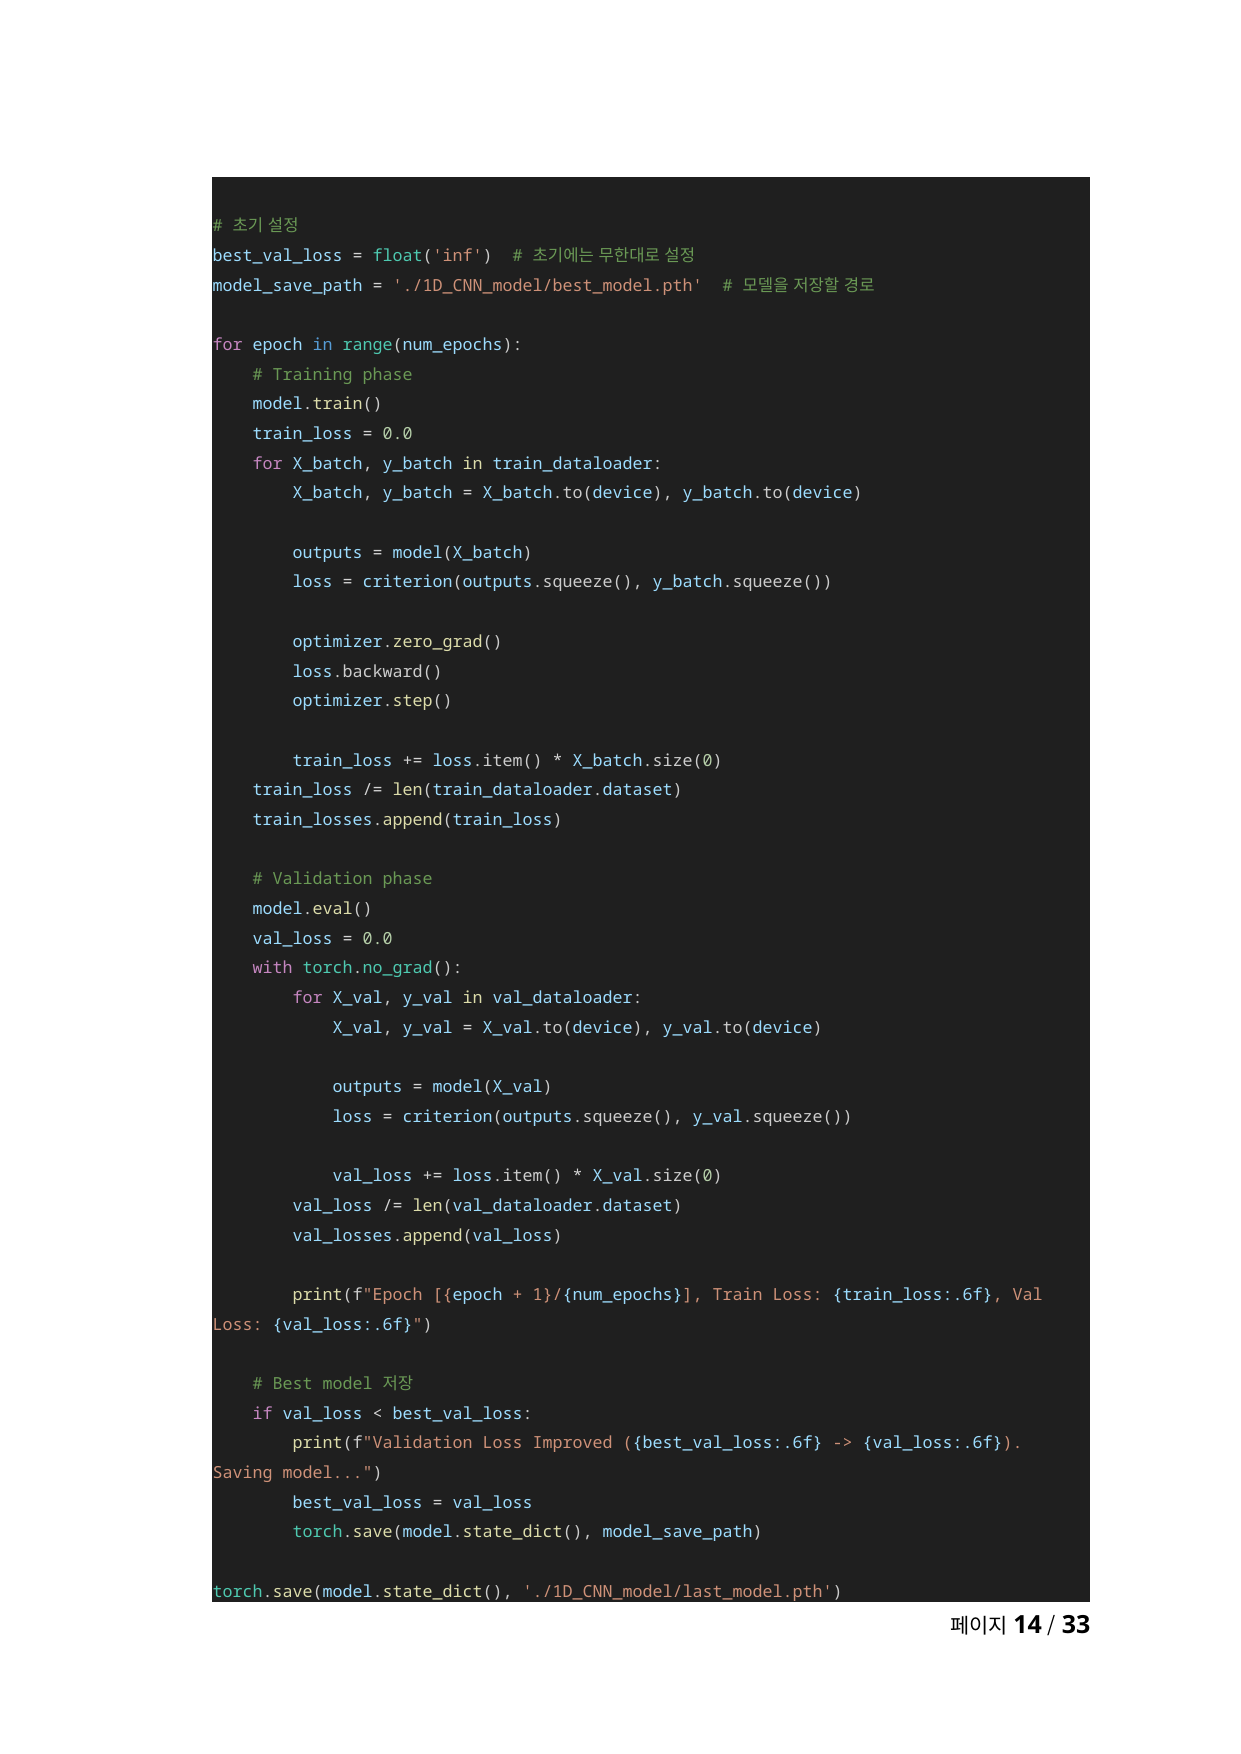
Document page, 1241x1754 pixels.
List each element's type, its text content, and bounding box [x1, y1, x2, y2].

text if val_loss < best_val_loss: [212, 1394, 1090, 1424]
text optimizer.step() [212, 682, 1090, 712]
text for X_batch, y_batch in train_dataloader: [212, 444, 1090, 474]
text # Best model 저장 [212, 1365, 1090, 1394]
text model.eval() [212, 890, 1090, 919]
text train_loss = 0.0 [212, 415, 1090, 444]
text print(f"Epoch [{epoch + 1}/{num_epochs}], Train Loss: {train_loss:.6f}, Val Loss: {val_loss:.6f}") [212, 1276, 1090, 1335]
text print(f"Validation Loss Improved ({best_val_loss:.6f} -> {val_loss:.6f}). Saving model...") [212, 1424, 1090, 1483]
text X_val, y_val = X_val.to(device), y_val.to(device) [212, 1008, 1090, 1038]
text train_loss += loss.item() * X_batch.size(0) [212, 741, 1090, 771]
text outputs = model(X_batch) [212, 533, 1090, 563]
text val_loss += loss.item() * X_val.size(0) [212, 1157, 1090, 1187]
text train_loss /= len(train_dataloader.dataset) [212, 771, 1090, 801]
text optimizer.zero_grad() [212, 622, 1090, 652]
text loss = criterion(outputs.squeeze(), y_batch.squeeze()) [212, 563, 1090, 593]
text val_loss /= len(val_dataloader.dataset) [212, 1187, 1090, 1216]
text for X_val, y_val in val_dataloader: [212, 979, 1090, 1008]
text # Validation phase [212, 860, 1090, 890]
text torch.save(model.state_dict(), model_save_path) [212, 1513, 1090, 1543]
text outputs = model(X_val) [212, 1068, 1090, 1097]
text train_losses.append(train_loss) [212, 801, 1090, 830]
text for epoch in range(num_epochs): [212, 326, 1090, 355]
text loss = criterion(outputs.squeeze(), y_val.squeeze()) [212, 1097, 1090, 1127]
text best_val_loss = float('inf') # 초기에는 무한대로 설정 [212, 237, 1090, 266]
text # 초기 설정 [212, 207, 1090, 237]
text X_batch, y_batch = X_batch.to(device), y_batch.to(device) [212, 474, 1090, 504]
text best_val_loss = val_loss [212, 1483, 1090, 1513]
text loss.backward() [212, 652, 1090, 682]
text val_losses.append(val_loss) [212, 1216, 1090, 1246]
text # Training phase [212, 355, 1090, 385]
text model.train() [212, 385, 1090, 415]
text torch.save(model.state_dict(), './1D_CNN_model/last_model.pth') [212, 1572, 1090, 1602]
text with torch.no_grad(): [212, 949, 1090, 979]
text val_loss = 0.0 [212, 919, 1090, 949]
text model_save_path = './1D_CNN_model/best_model.pth' # 모델을 저장할 경로 [212, 266, 1090, 296]
